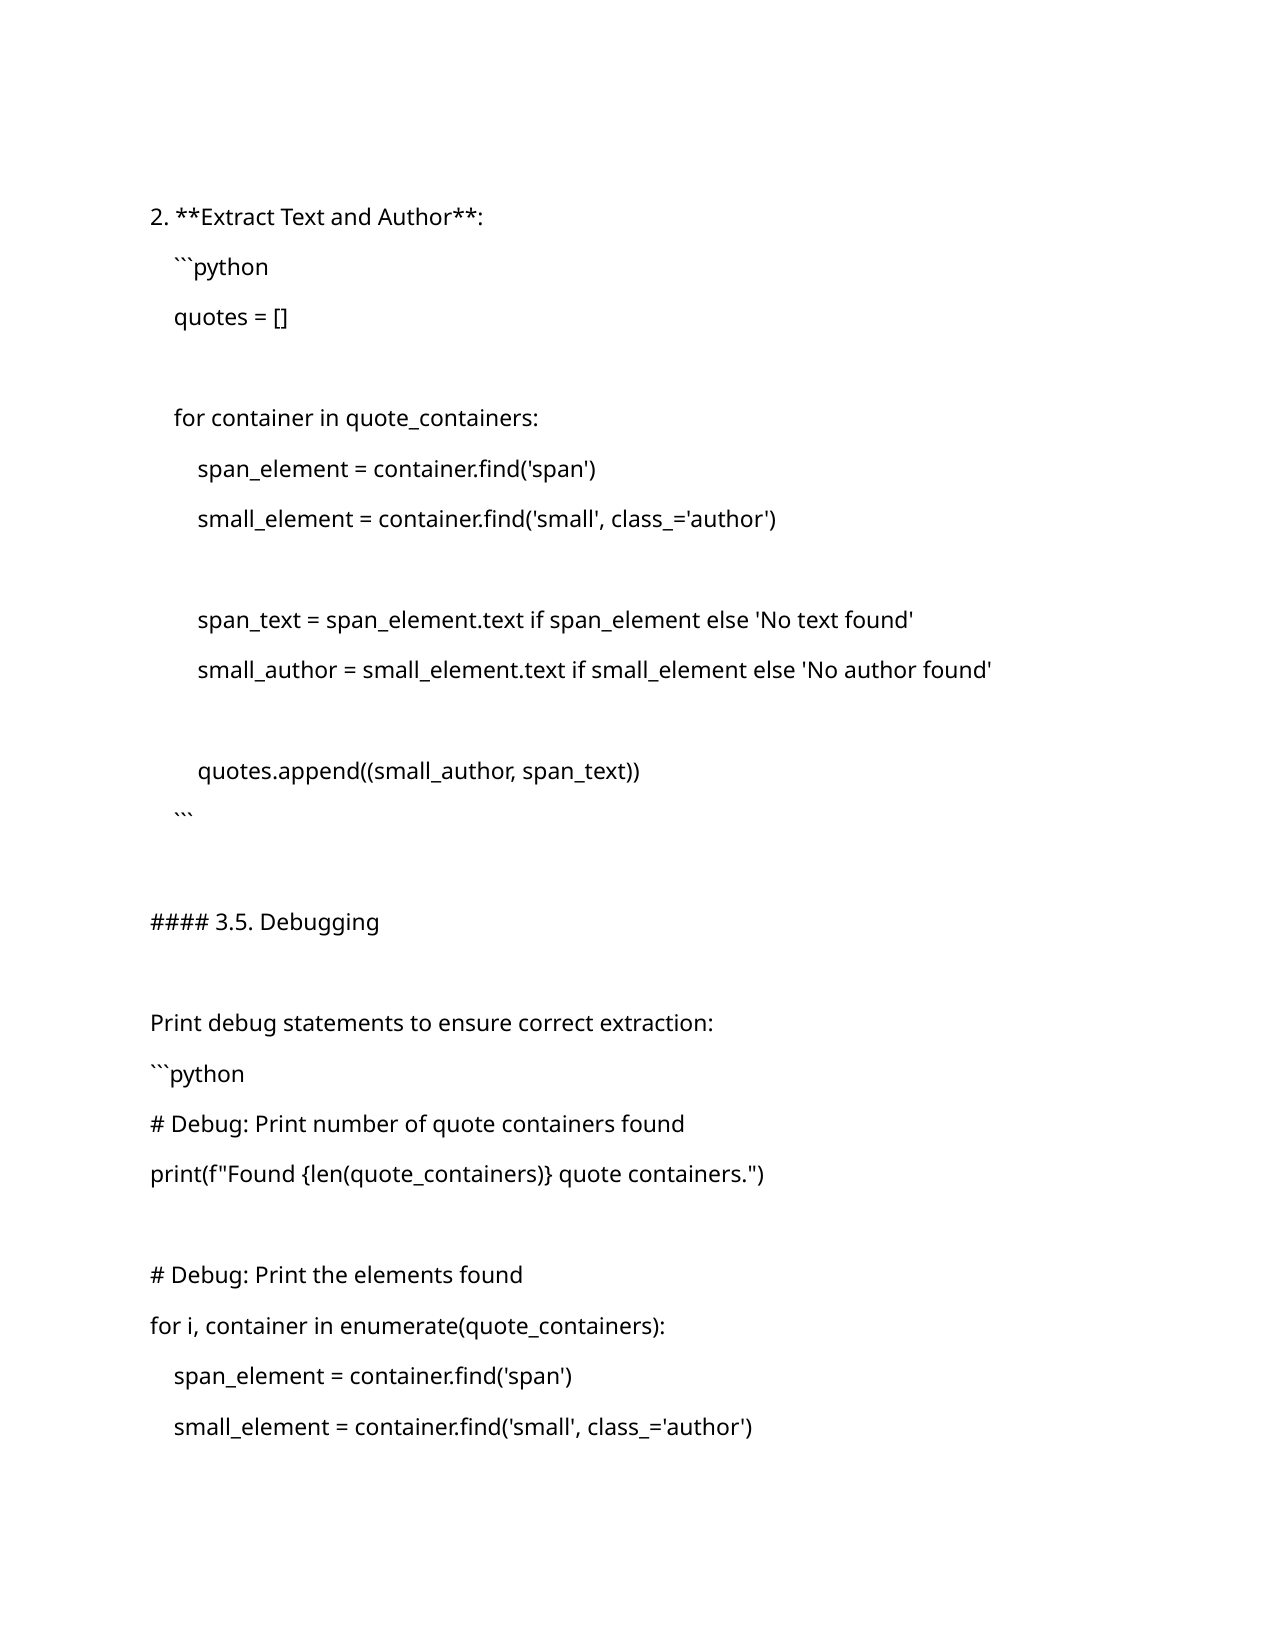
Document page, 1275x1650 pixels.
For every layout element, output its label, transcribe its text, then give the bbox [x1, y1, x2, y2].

text ```python [150, 251, 1125, 282]
text small_element = container.find('small', class_='author') [150, 1410, 1125, 1442]
text quotes.append((small_author, span_text)) [150, 755, 1125, 786]
text print(f"Found {len(quote_containers)} quote containers.") [150, 1158, 1125, 1189]
text small_element = container.find('small', class_='author') [150, 503, 1125, 534]
text ```python [150, 1057, 1125, 1089]
text Print debug statements to ensure correct extraction: [150, 1007, 1125, 1038]
text for i, container in enumerate(quote_containers): [150, 1309, 1125, 1341]
text # Debug: Print the elements found [150, 1259, 1125, 1290]
text span_element = container.find('span') [150, 1360, 1125, 1391]
text ``` [150, 805, 1125, 837]
text #### 3.5. Debugging [150, 906, 1125, 937]
text span_text = span_element.text if span_element else 'No text found' [150, 604, 1125, 635]
text quotes = [] [150, 301, 1125, 332]
text small_author = small_element.text if small_element else 'No author found' [150, 654, 1125, 685]
text span_element = container.find('span') [150, 452, 1125, 484]
text 2. **Extract Text and Author**: [150, 200, 1125, 232]
text for container in quote_containers: [150, 402, 1125, 433]
text # Debug: Print number of quote containers found [150, 1108, 1125, 1139]
